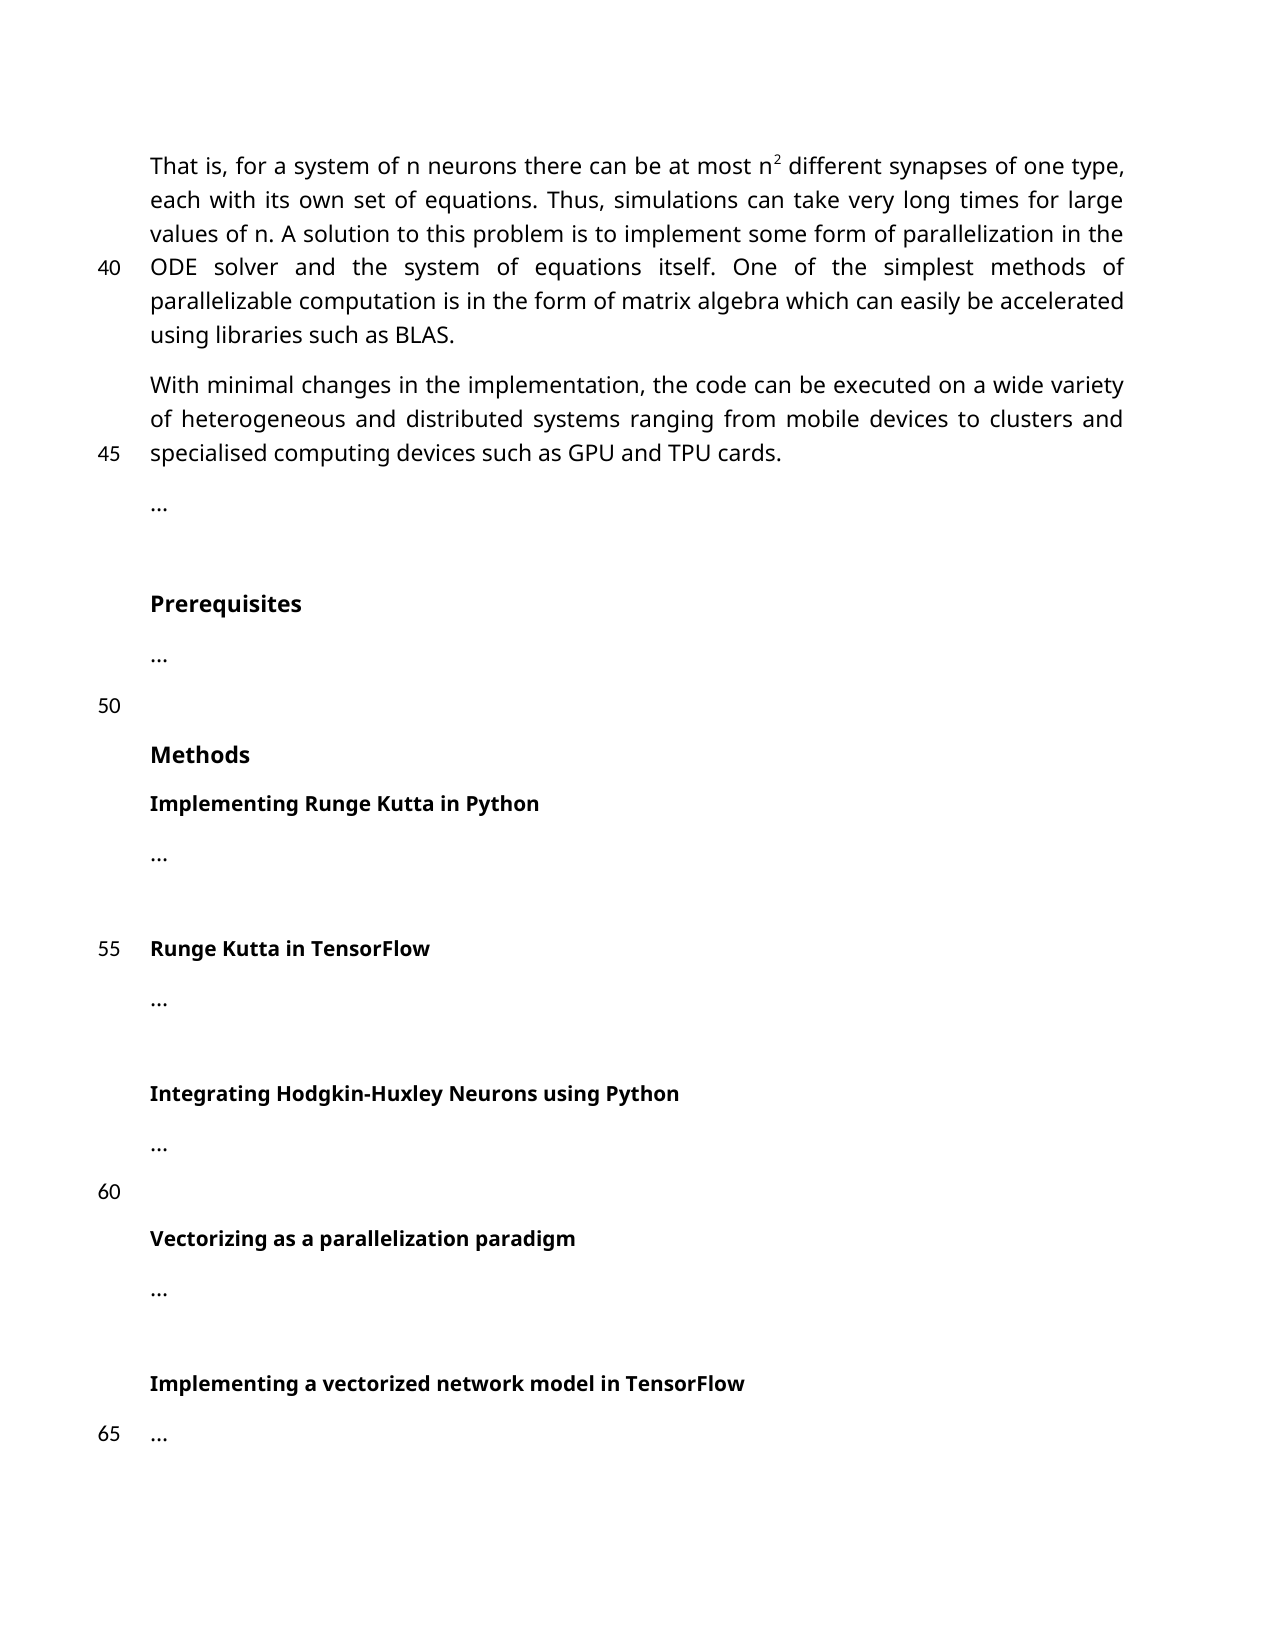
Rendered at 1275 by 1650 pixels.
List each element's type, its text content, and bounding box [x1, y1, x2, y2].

text … [150, 837, 1125, 868]
text … [150, 638, 1125, 669]
text Implementing Runge Kutta in Python [150, 789, 1125, 818]
text Methods [150, 739, 1125, 770]
text … [150, 1417, 1125, 1448]
text … [150, 982, 1125, 1013]
text Implementing a vectorized network model in TensorFlow [150, 1369, 1125, 1398]
text Runge Kutta in TensorFlow [150, 934, 1125, 963]
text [150, 150, 1125, 350]
text Vectorizing as a parallelization paradigm [150, 1224, 1125, 1253]
text With minimal changes in the implementation, the code can be executed on a wide variety of heterogeneous and distributed systems ranging from mobile devices to clusters and specialised computing devices such as GPU and TPU cards. [150, 369, 1125, 468]
text … [150, 1272, 1125, 1303]
text Prerequisites [150, 588, 1125, 619]
text … [150, 487, 1125, 518]
text … [150, 1127, 1125, 1158]
text Integrating Hodgkin-Huxley Neurons using Python [150, 1079, 1125, 1108]
